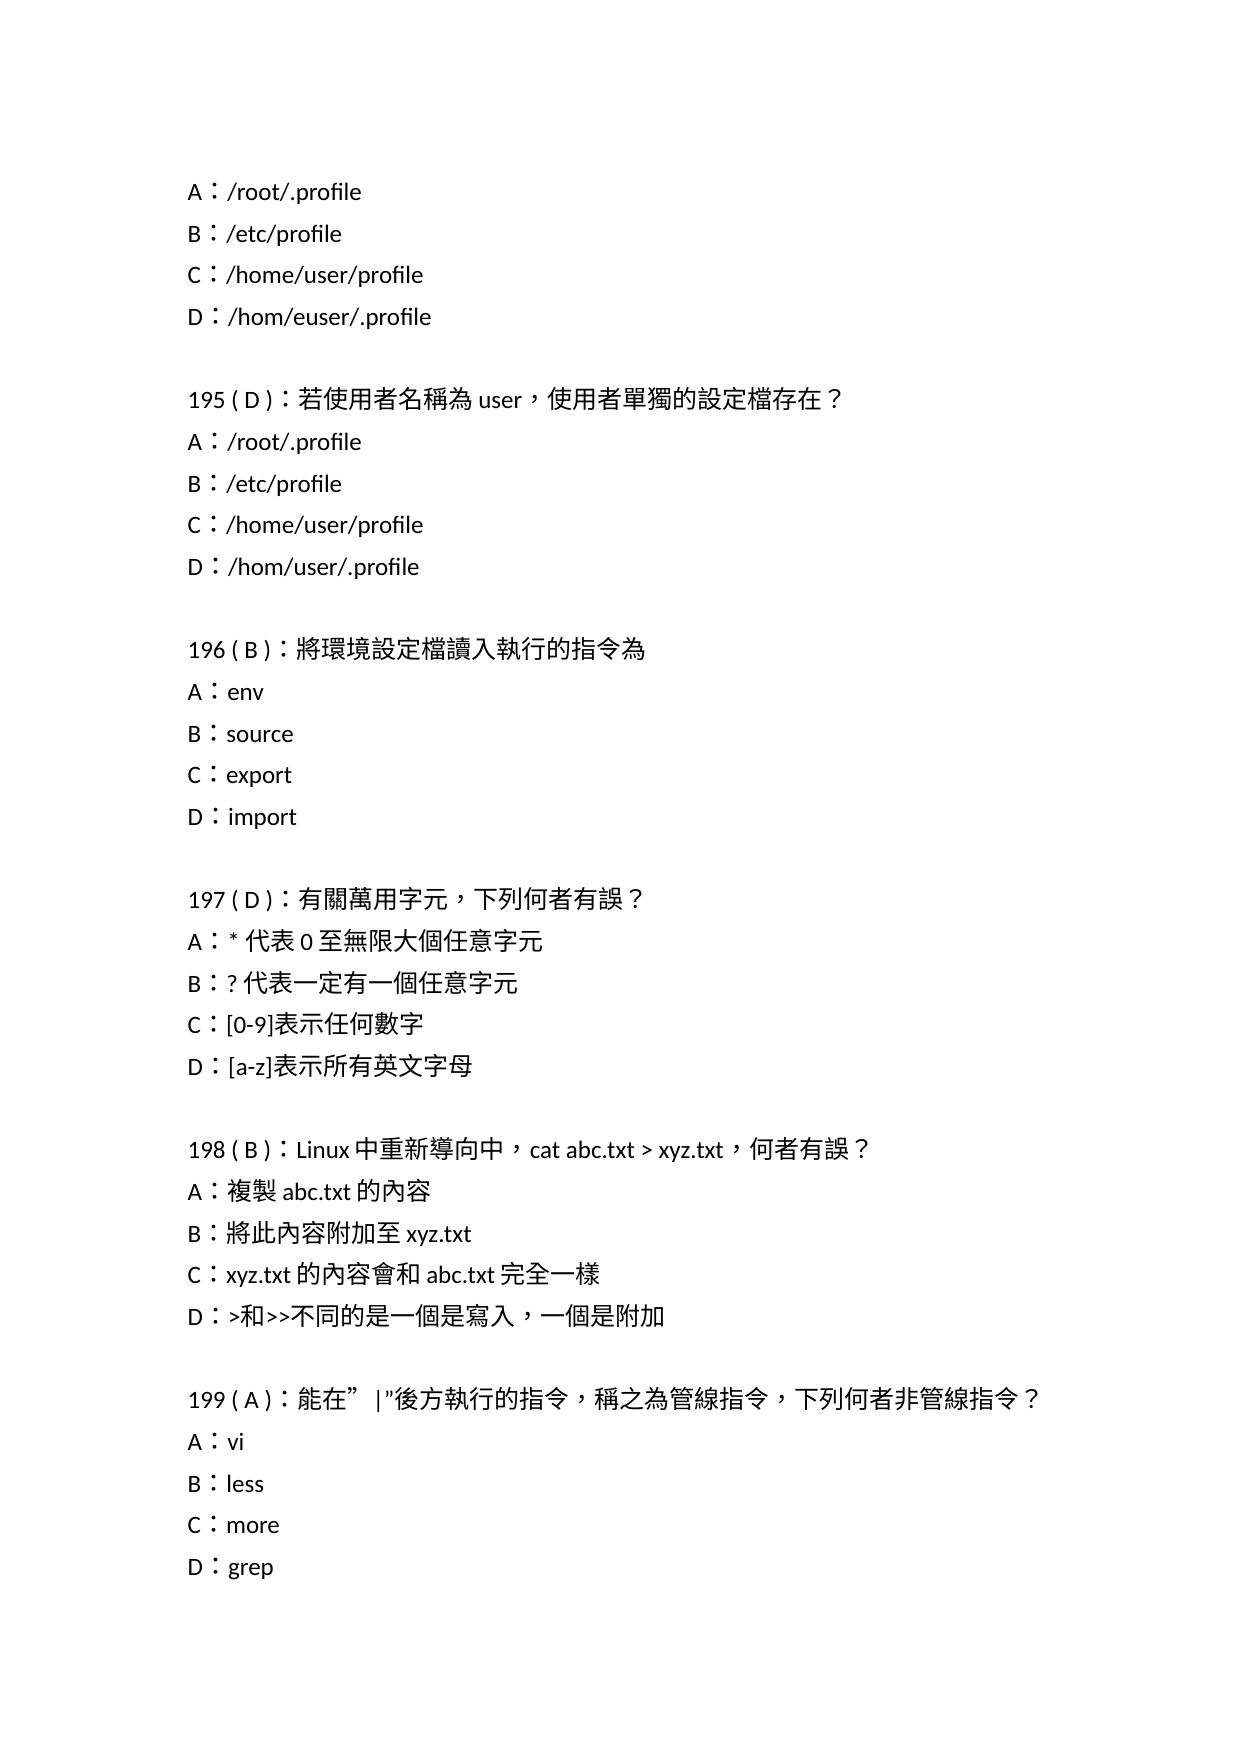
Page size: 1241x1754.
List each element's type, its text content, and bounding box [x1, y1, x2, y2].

text D：import [187, 794, 1053, 835]
text B：source [187, 710, 1053, 752]
text C：/home/user/profile [187, 252, 1053, 294]
text D：[a-z]表示所有英文字母 [187, 1044, 1053, 1127]
text B：? 代表一定有一個任意字元 [187, 960, 1053, 1002]
text D：grep [187, 1544, 1053, 1585]
text A：/root/.profile [187, 169, 1053, 210]
text 197 ( D )：有關萬用字元，下列何者有誤？ [187, 877, 1053, 919]
text 195 ( D )：若使用者名稱為user，使用者單獨的設定檔存在？ [187, 377, 1053, 419]
text A：/root/.profile [187, 419, 1053, 460]
text B：將此內容附加至xyz.txt [187, 1210, 1053, 1252]
text 199 ( A )：能在”|”後方執行的指令，稱之為管線指令，下列何者非管線指令？ [187, 1377, 1053, 1419]
text C：more [187, 1502, 1053, 1544]
text B：/etc/profile [187, 210, 1053, 252]
text 198 ( B )：Linux中重新導向中，cat abc.txt > xyz.txt，何者有誤？ [187, 1127, 1053, 1169]
text A：複製abc.txt的內容 [187, 1169, 1053, 1210]
text D：>和>>不同的是一個是寫入，一個是附加 [187, 1294, 1053, 1335]
text C：/home/user/profile [187, 502, 1053, 544]
text A：env [187, 669, 1053, 710]
text C：xyz.txt的內容會和abc.txt完全一樣 [187, 1252, 1053, 1294]
text B：/etc/profile [187, 460, 1053, 502]
text C：export [187, 752, 1053, 794]
text A：vi [187, 1419, 1053, 1460]
text B：less [187, 1460, 1053, 1502]
text D：/hom/euser/.profile [187, 294, 1053, 335]
text 196 ( B )：將環境設定檔讀入執行的指令為 [187, 627, 1053, 669]
text A：* 代表0至無限大個任意字元 [187, 919, 1053, 960]
text C：[0-9]表示任何數字 [187, 1002, 1053, 1044]
text D：/hom/user/.profile [187, 544, 1053, 627]
